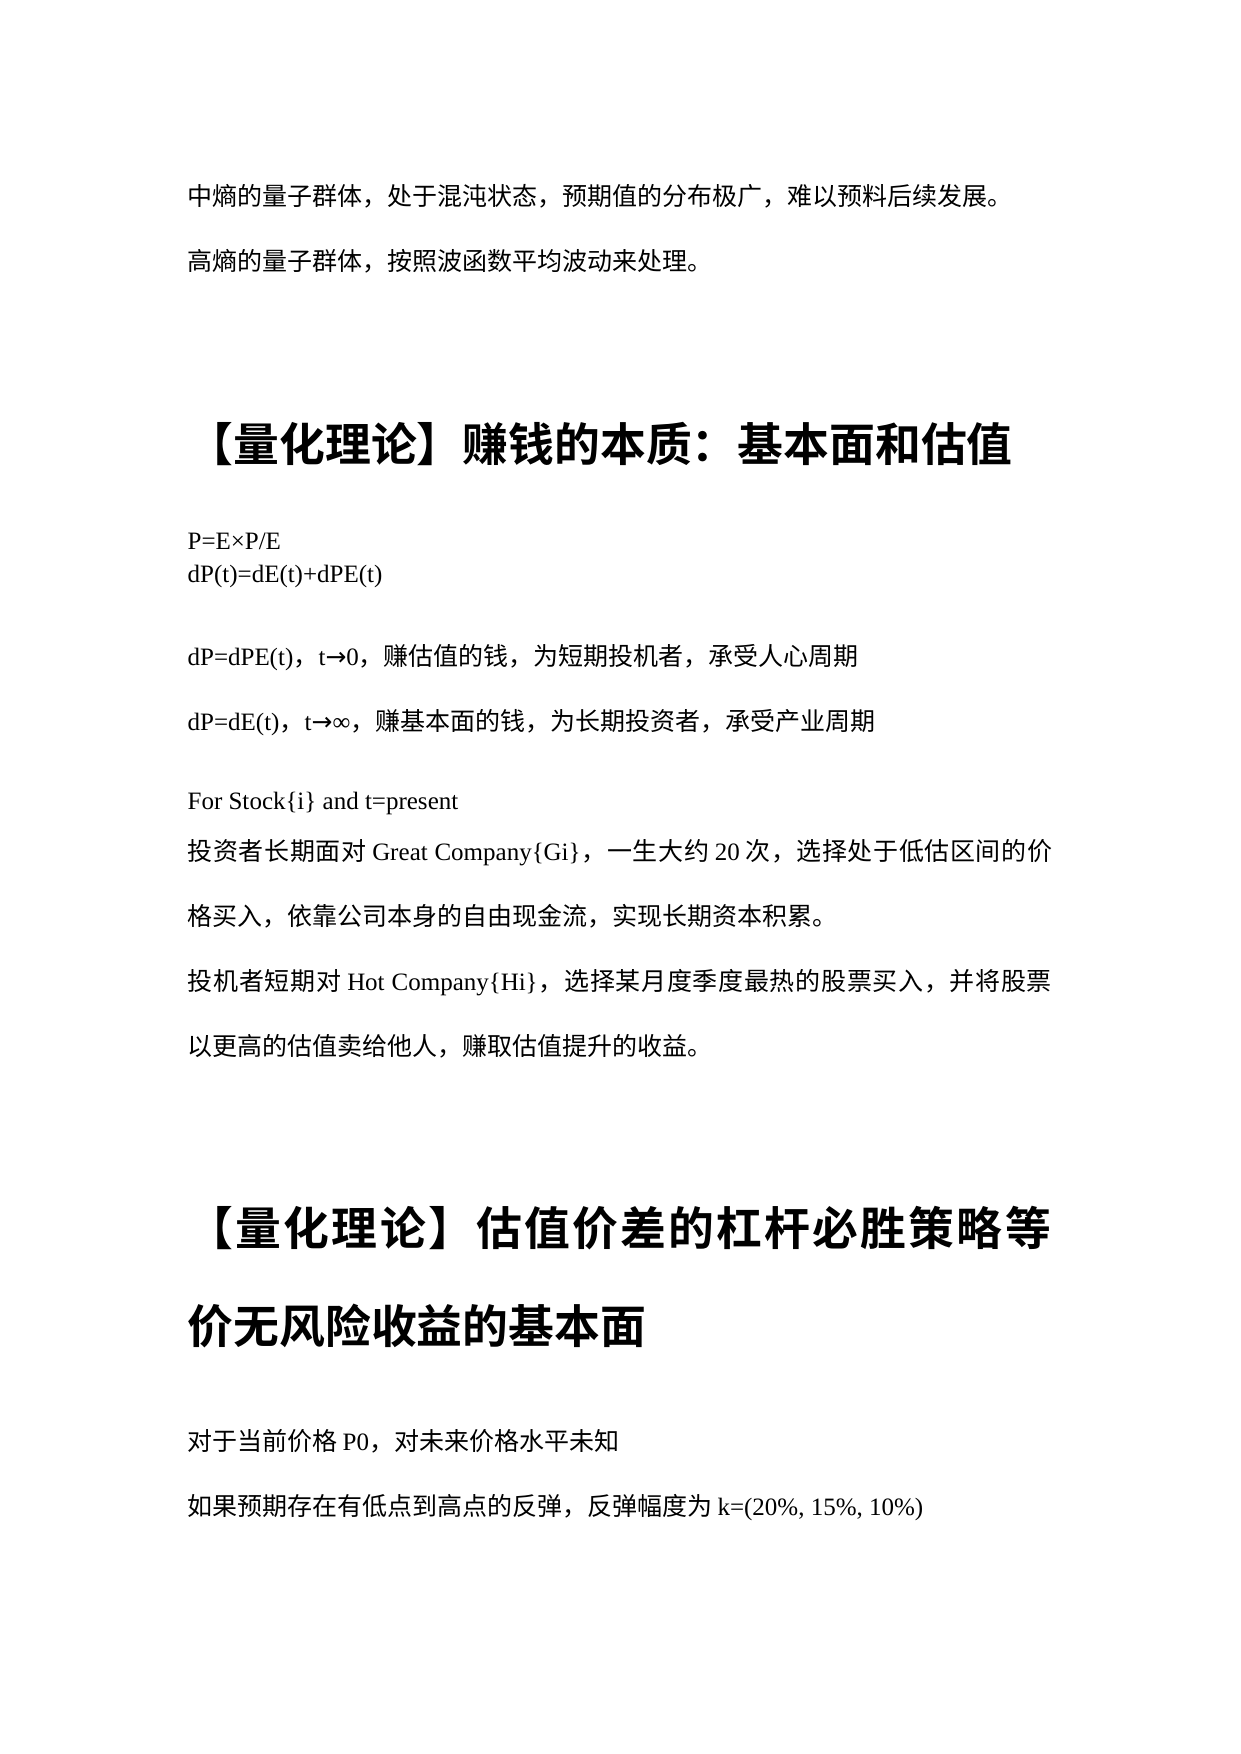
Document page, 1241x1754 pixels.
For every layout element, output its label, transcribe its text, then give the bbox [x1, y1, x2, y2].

text dP=dE(t)，t∞，赚基本面的钱，为长期投资者，承受产业周期 [187, 687, 1053, 752]
subtitle 【量化理论】估值价差的杠杆必胜策略等价无风险收益的基本面 [187, 1177, 1053, 1372]
text dP(t)=dE(t)+dPE(t) [187, 557, 1053, 589]
text P=E×P/E [187, 524, 1053, 557]
text For Stock{i} and t=present [187, 784, 1053, 817]
text 对于当前价格P0，对未来价格水平未知 [187, 1407, 1053, 1472]
text 中熵的量子群体，处于混沌状态，预期值的分布极广，难以预料后续发展。 [187, 162, 1053, 227]
text dP=dPE(t)，t0，赚估值的钱，为短期投机者，承受人心周期 [187, 622, 1053, 687]
text 投资者长期面对Great Company{Gi}，一生大约20次，选择处于低估区间的价格买入，依靠公司本身的自由现金流，实现长期资本积累。 [187, 817, 1053, 947]
subtitle 【量化理论】赚钱的本质：基本面和估值 [187, 392, 1053, 490]
text 高熵的量子群体，按照波函数平均波动来处理。 [187, 227, 1053, 292]
text 投机者短期对Hot Company{Hi}，选择某月度季度最热的股票买入，并将股票以更高的估值卖给他人，赚取估值提升的收益。 [187, 947, 1053, 1077]
text 如果预期存在有低点到高点的反弹，反弹幅度为k=(20%, 15%, 10%) [187, 1472, 1053, 1537]
